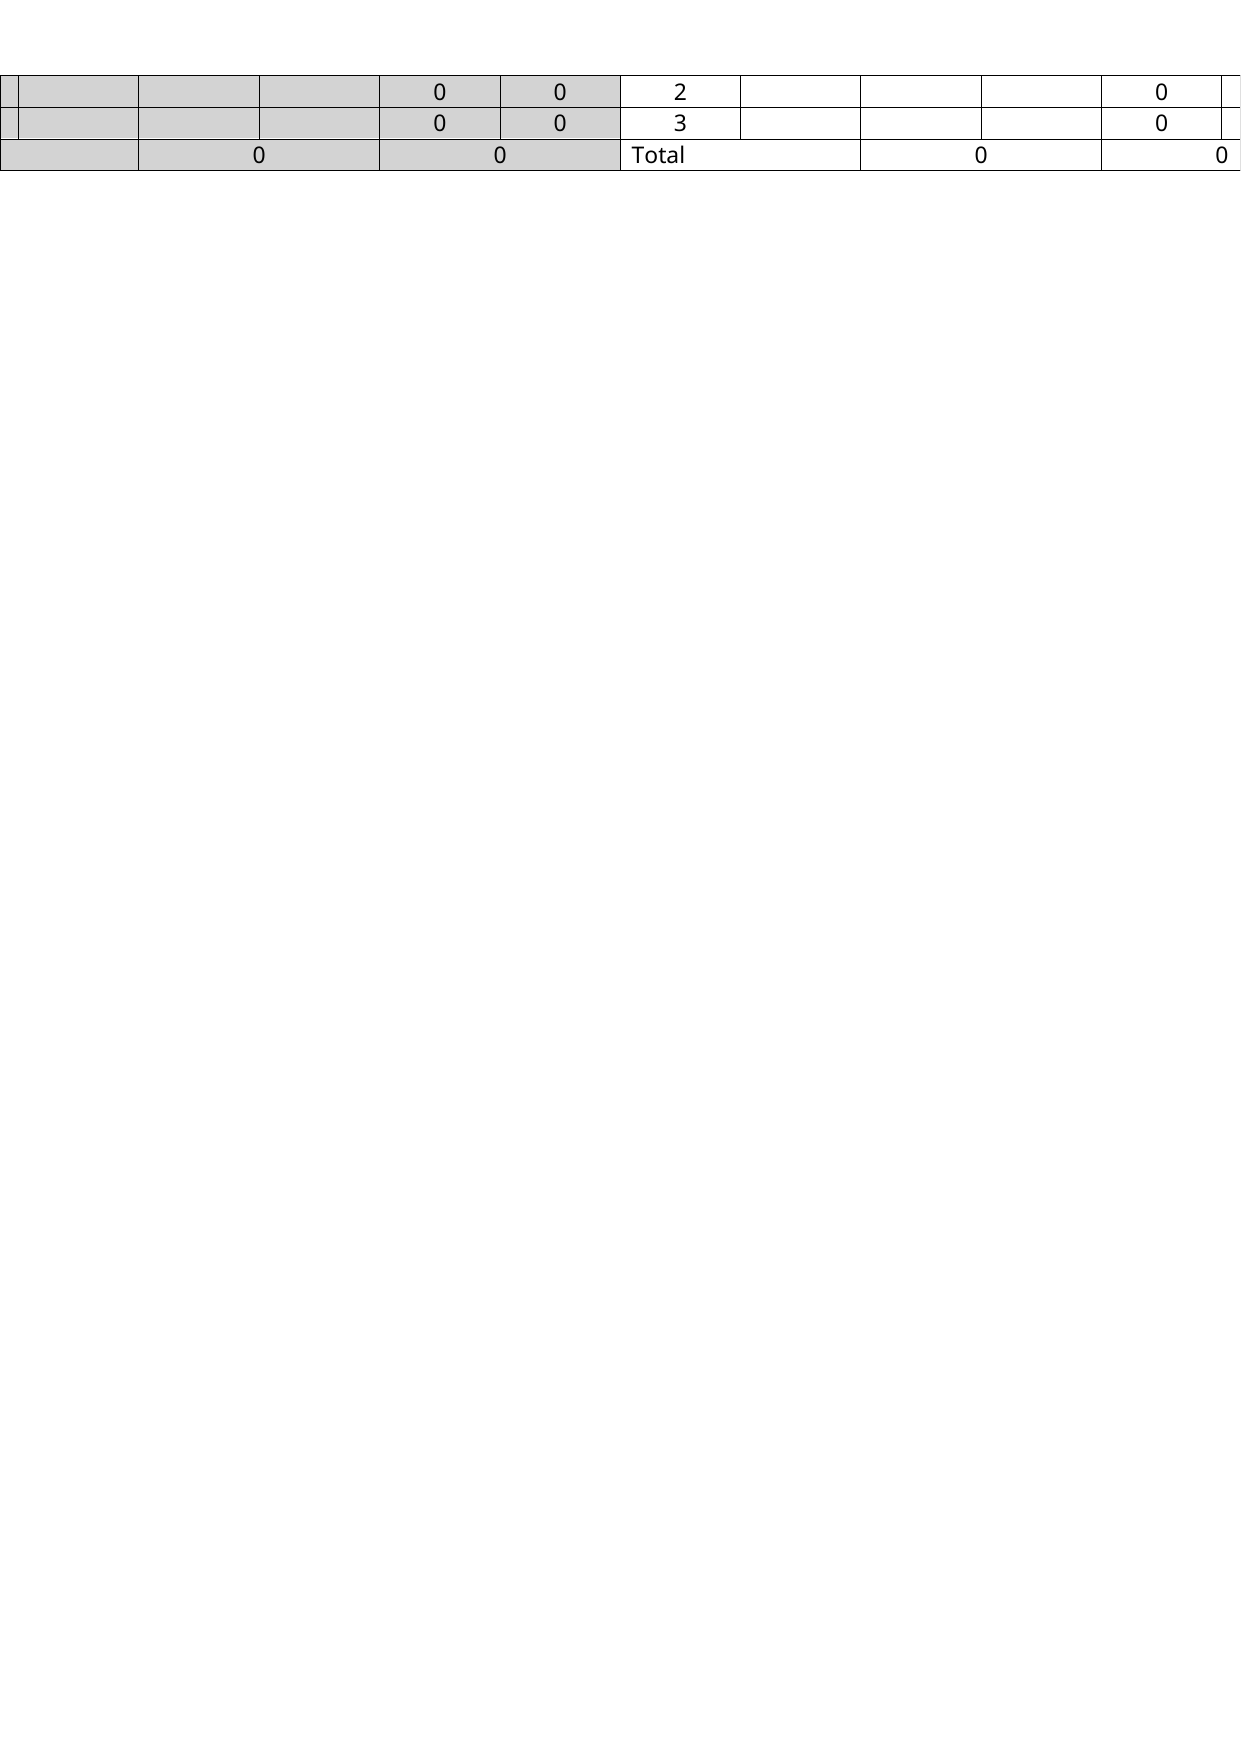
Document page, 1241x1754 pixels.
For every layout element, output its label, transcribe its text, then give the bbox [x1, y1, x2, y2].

table_cell 0 [380, 140, 620, 170]
table_cell 0 [1102, 76, 1221, 107]
table_cell [260, 76, 379, 107]
table_cell [741, 76, 860, 107]
table_cell 0 [1222, 76, 1240, 107]
table_cell 2 [621, 76, 740, 107]
table_cell 2 [1, 76, 18, 107]
table_cell 0 [139, 140, 379, 170]
table_cell Total [621, 140, 860, 170]
table_cell [19, 76, 138, 107]
table_cell [139, 108, 259, 138]
table_cell 0 [861, 140, 1101, 170]
table_cell [19, 108, 138, 138]
table_cell 0 [1222, 108, 1240, 138]
table_cell 0 [380, 108, 500, 138]
table_cell [260, 108, 379, 138]
table_cell 0 [1102, 140, 1240, 170]
table_cell 0 [501, 76, 620, 107]
table_cell 3 [1, 108, 18, 138]
table_cell 0 [380, 76, 500, 107]
table_cell 0 [1102, 108, 1221, 138]
table_cell [982, 108, 1101, 138]
table_cell 0 [501, 108, 620, 138]
table_cell Total [1, 140, 138, 170]
table_cell [139, 76, 259, 107]
table_cell [861, 108, 981, 138]
table_cell [741, 108, 860, 138]
table_cell 3 [621, 108, 740, 138]
table_cell [982, 76, 1101, 107]
table_cell [861, 76, 981, 107]
